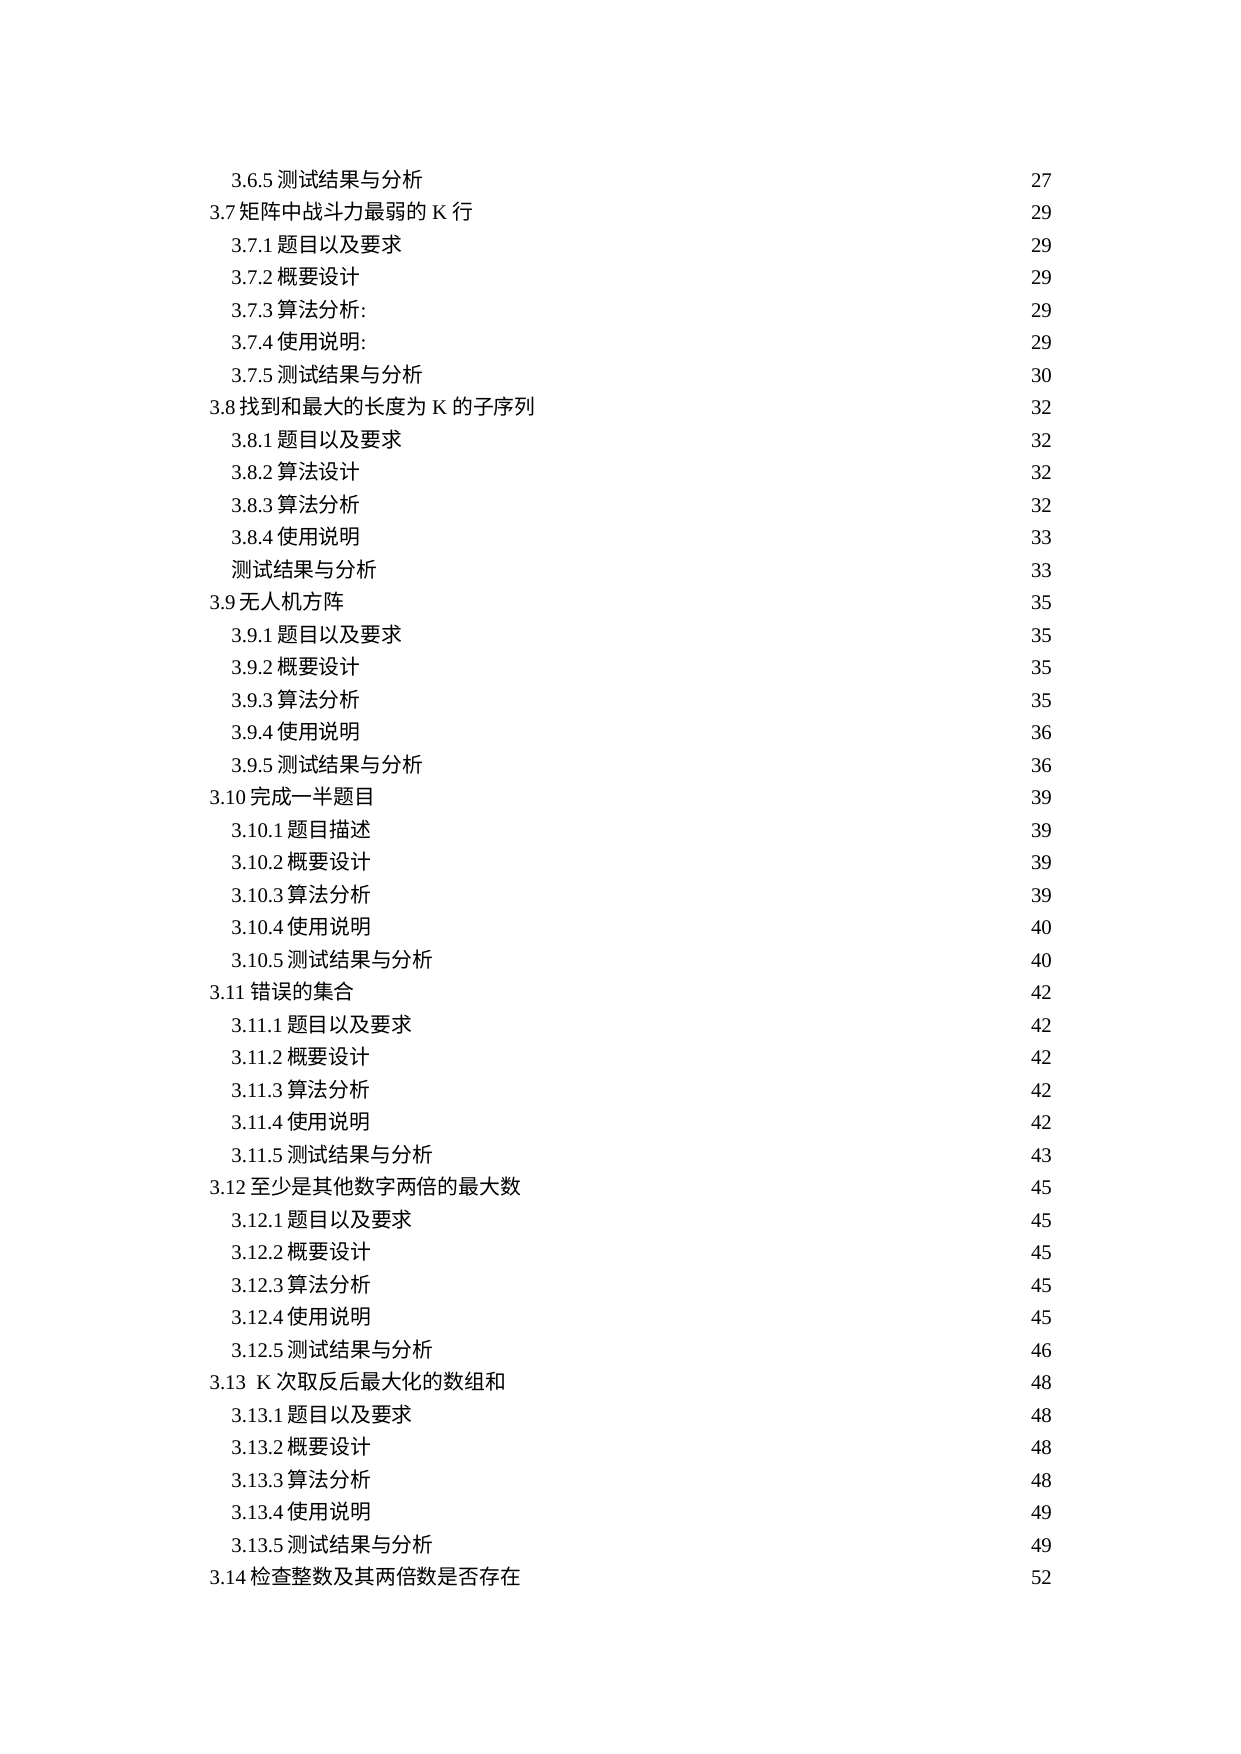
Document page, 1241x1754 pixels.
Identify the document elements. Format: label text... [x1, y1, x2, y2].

text 测试结果与分析 33 [231, 552, 1053, 584]
text 3.13 K 次取反后最大化的数组和 48 [209, 1364, 1053, 1397]
text 3.10.1题目描述 39 [231, 812, 1053, 844]
text 3.11.3算法分析 42 [231, 1072, 1053, 1104]
text 3.14检查整数及其两倍数是否存在 52 [209, 1559, 1053, 1592]
text 3.7.3算法分析: 29 [231, 292, 1053, 324]
text 3.9无人机方阵 35 [209, 584, 1053, 617]
text 3.11.1题目以及要求 42 [231, 1007, 1053, 1039]
text 3.8找到和最大的长度为 K 的子序列 32 [209, 389, 1053, 422]
text 3.9.4使用说明 36 [231, 714, 1053, 747]
text 3.9.3算法分析 35 [231, 682, 1053, 714]
text 3.12.5测试结果与分析 46 [231, 1332, 1053, 1364]
text 3.7矩阵中战斗力最弱的 K 行 29 [209, 194, 1053, 227]
text 3.10完成一半题目 39 [209, 779, 1053, 812]
text 3.13.1题目以及要求 48 [231, 1397, 1053, 1429]
text 3.7.5测试结果与分析 30 [231, 357, 1053, 389]
text 3.12.2概要设计 45 [231, 1234, 1053, 1267]
text 3.9.5测试结果与分析 36 [231, 747, 1053, 779]
text 3.12至少是其他数字两倍的最大数 45 [209, 1169, 1053, 1202]
text 3.8.1题目以及要求 32 [231, 422, 1053, 454]
text 3.8.4使用说明 33 [231, 519, 1053, 552]
text 3.11.5测试结果与分析 43 [231, 1137, 1053, 1169]
text 3.12.3算法分析 45 [231, 1267, 1053, 1299]
text 3.8.2算法设计 32 [231, 454, 1053, 487]
text 3.6.5测试结果与分析 27 [231, 162, 1053, 194]
text 3.12.1题目以及要求 45 [231, 1202, 1053, 1234]
text 3.7.1题目以及要求 29 [231, 227, 1053, 259]
text 3.13.4使用说明 49 [231, 1494, 1053, 1527]
text 3.7.4使用说明: 29 [231, 324, 1053, 357]
text 3.9.2概要设计 35 [231, 649, 1053, 682]
text 3.9.1题目以及要求 35 [231, 617, 1053, 649]
text 3.11.4使用说明 42 [231, 1104, 1053, 1137]
text 3.10.5测试结果与分析 40 [231, 942, 1053, 974]
text 3.10.4使用说明 40 [231, 909, 1053, 942]
text 3.10.2概要设计 39 [231, 844, 1053, 877]
text 3.8.3算法分析 32 [231, 487, 1053, 519]
text 3.13.3算法分析 48 [231, 1462, 1053, 1494]
text 3.13.5测试结果与分析 49 [231, 1527, 1053, 1559]
text 3.7.2概要设计 29 [231, 259, 1053, 292]
text 3.10.3算法分析 39 [231, 877, 1053, 909]
text 3.11.2概要设计 42 [231, 1039, 1053, 1072]
text 3.12.4使用说明 45 [231, 1299, 1053, 1332]
text 3.11 错误的集合 42 [209, 974, 1053, 1007]
text 3.13.2概要设计 48 [231, 1429, 1053, 1462]
